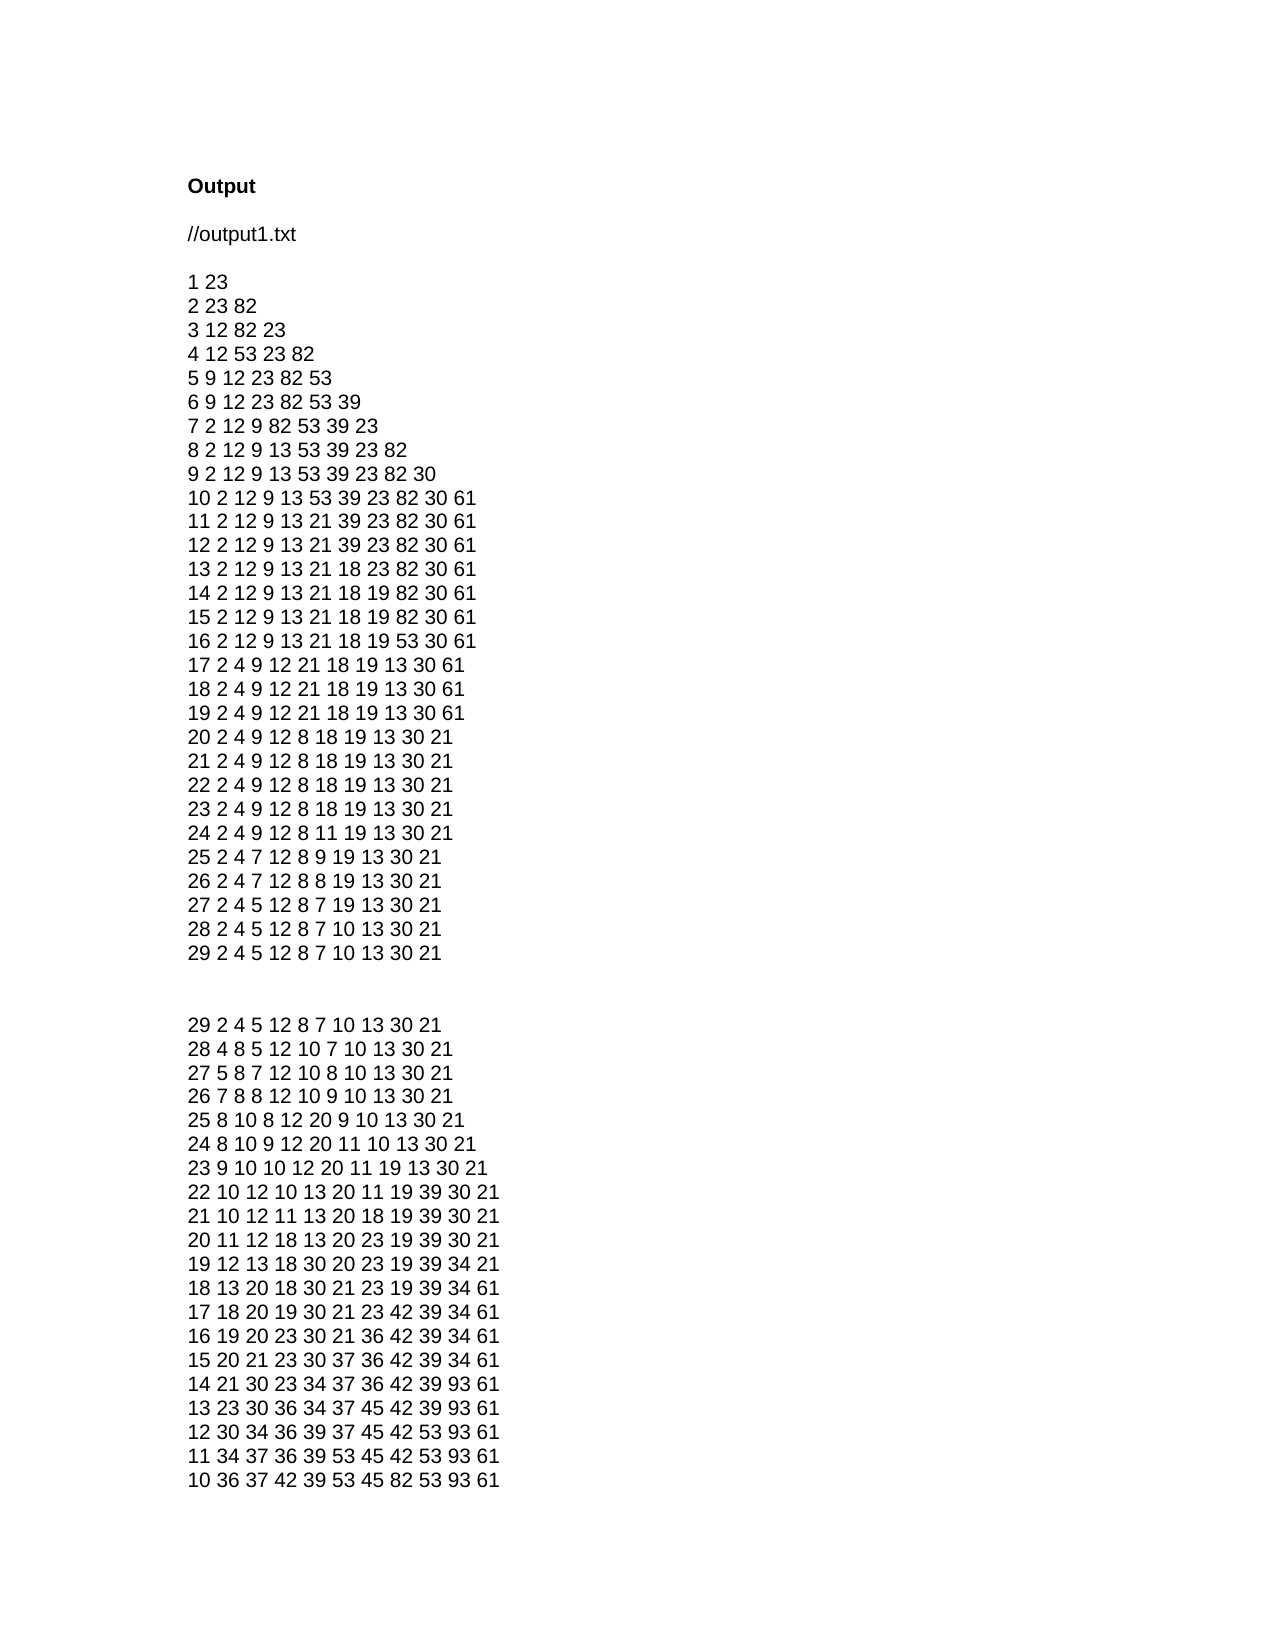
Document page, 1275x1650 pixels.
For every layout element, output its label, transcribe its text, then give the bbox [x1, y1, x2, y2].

text 24 2 4 9 12 8 11 19 13 30 21 [187, 821, 1087, 845]
text 29 2 4 5 12 8 7 10 13 30 21 [187, 1012, 1087, 1036]
text 15 20 21 23 30 37 36 42 39 34 61 [187, 1348, 1087, 1372]
text 8 2 12 9 13 53 39 23 82 [187, 437, 1087, 461]
text 22 10 12 10 13 20 11 19 39 30 21 [187, 1180, 1087, 1204]
text 24 8 10 9 12 20 11 10 13 30 21 [187, 1132, 1087, 1156]
text 16 19 20 23 30 21 36 42 39 34 61 [187, 1324, 1087, 1348]
text 10 36 37 42 39 53 45 82 53 93 61 [187, 1468, 1087, 1492]
text 2 23 82 [187, 294, 1087, 318]
text //output1.txt [187, 222, 1087, 246]
text 26 2 4 7 12 8 8 19 13 30 21 [187, 869, 1087, 893]
text 17 2 4 9 12 21 18 19 13 30 61 [187, 653, 1087, 677]
text 11 34 37 36 39 53 45 42 53 93 61 [187, 1444, 1087, 1468]
text 25 2 4 7 12 8 9 19 13 30 21 [187, 845, 1087, 869]
text 3 12 82 23 [187, 318, 1087, 342]
text 16 2 12 9 13 21 18 19 53 30 61 [187, 629, 1087, 653]
text 28 4 8 5 12 10 7 10 13 30 21 [187, 1036, 1087, 1060]
text 26 7 8 8 12 10 9 10 13 30 21 [187, 1084, 1087, 1108]
text 17 18 20 19 30 21 23 42 39 34 61 [187, 1300, 1087, 1324]
text 18 2 4 9 12 21 18 19 13 30 61 [187, 677, 1087, 701]
text 29 2 4 5 12 8 7 10 13 30 21 [187, 941, 1087, 964]
text 11 2 12 9 13 21 39 23 82 30 61 [187, 509, 1087, 533]
text 12 2 12 9 13 21 39 23 82 30 61 [187, 533, 1087, 557]
text 6 9 12 23 82 53 39 [187, 389, 1087, 413]
text 28 2 4 5 12 8 7 10 13 30 21 [187, 917, 1087, 941]
text 13 2 12 9 13 21 18 23 82 30 61 [187, 557, 1087, 581]
text 14 21 30 23 34 37 36 42 39 93 61 [187, 1372, 1087, 1396]
text 20 11 12 18 13 20 23 19 39 30 21 [187, 1228, 1087, 1252]
text 18 13 20 18 30 21 23 19 39 34 61 [187, 1276, 1087, 1300]
text 25 8 10 8 12 20 9 10 13 30 21 [187, 1108, 1087, 1132]
text 12 30 34 36 39 37 45 42 53 93 61 [187, 1420, 1087, 1444]
text Output [187, 174, 1087, 198]
text 19 2 4 9 12 21 18 19 13 30 61 [187, 701, 1087, 725]
text 21 10 12 11 13 20 18 19 39 30 21 [187, 1204, 1087, 1228]
text 10 2 12 9 13 53 39 23 82 30 61 [187, 485, 1087, 509]
text 5 9 12 23 82 53 [187, 366, 1087, 389]
text 27 5 8 7 12 10 8 10 13 30 21 [187, 1060, 1087, 1084]
text 1 23 [187, 270, 1087, 294]
text 7 2 12 9 82 53 39 23 [187, 413, 1087, 437]
text 20 2 4 9 12 8 18 19 13 30 21 [187, 725, 1087, 749]
text 4 12 53 23 82 [187, 342, 1087, 366]
text 23 9 10 10 12 20 11 19 13 30 21 [187, 1156, 1087, 1180]
text 22 2 4 9 12 8 18 19 13 30 21 [187, 773, 1087, 797]
text 15 2 12 9 13 21 18 19 82 30 61 [187, 605, 1087, 629]
text 19 12 13 18 30 20 23 19 39 34 21 [187, 1252, 1087, 1276]
text 27 2 4 5 12 8 7 19 13 30 21 [187, 893, 1087, 917]
text 9 2 12 9 13 53 39 23 82 30 [187, 461, 1087, 485]
text 14 2 12 9 13 21 18 19 82 30 61 [187, 581, 1087, 605]
text 23 2 4 9 12 8 18 19 13 30 21 [187, 797, 1087, 821]
text 21 2 4 9 12 8 18 19 13 30 21 [187, 749, 1087, 773]
text 13 23 30 36 34 37 45 42 39 93 61 [187, 1396, 1087, 1420]
